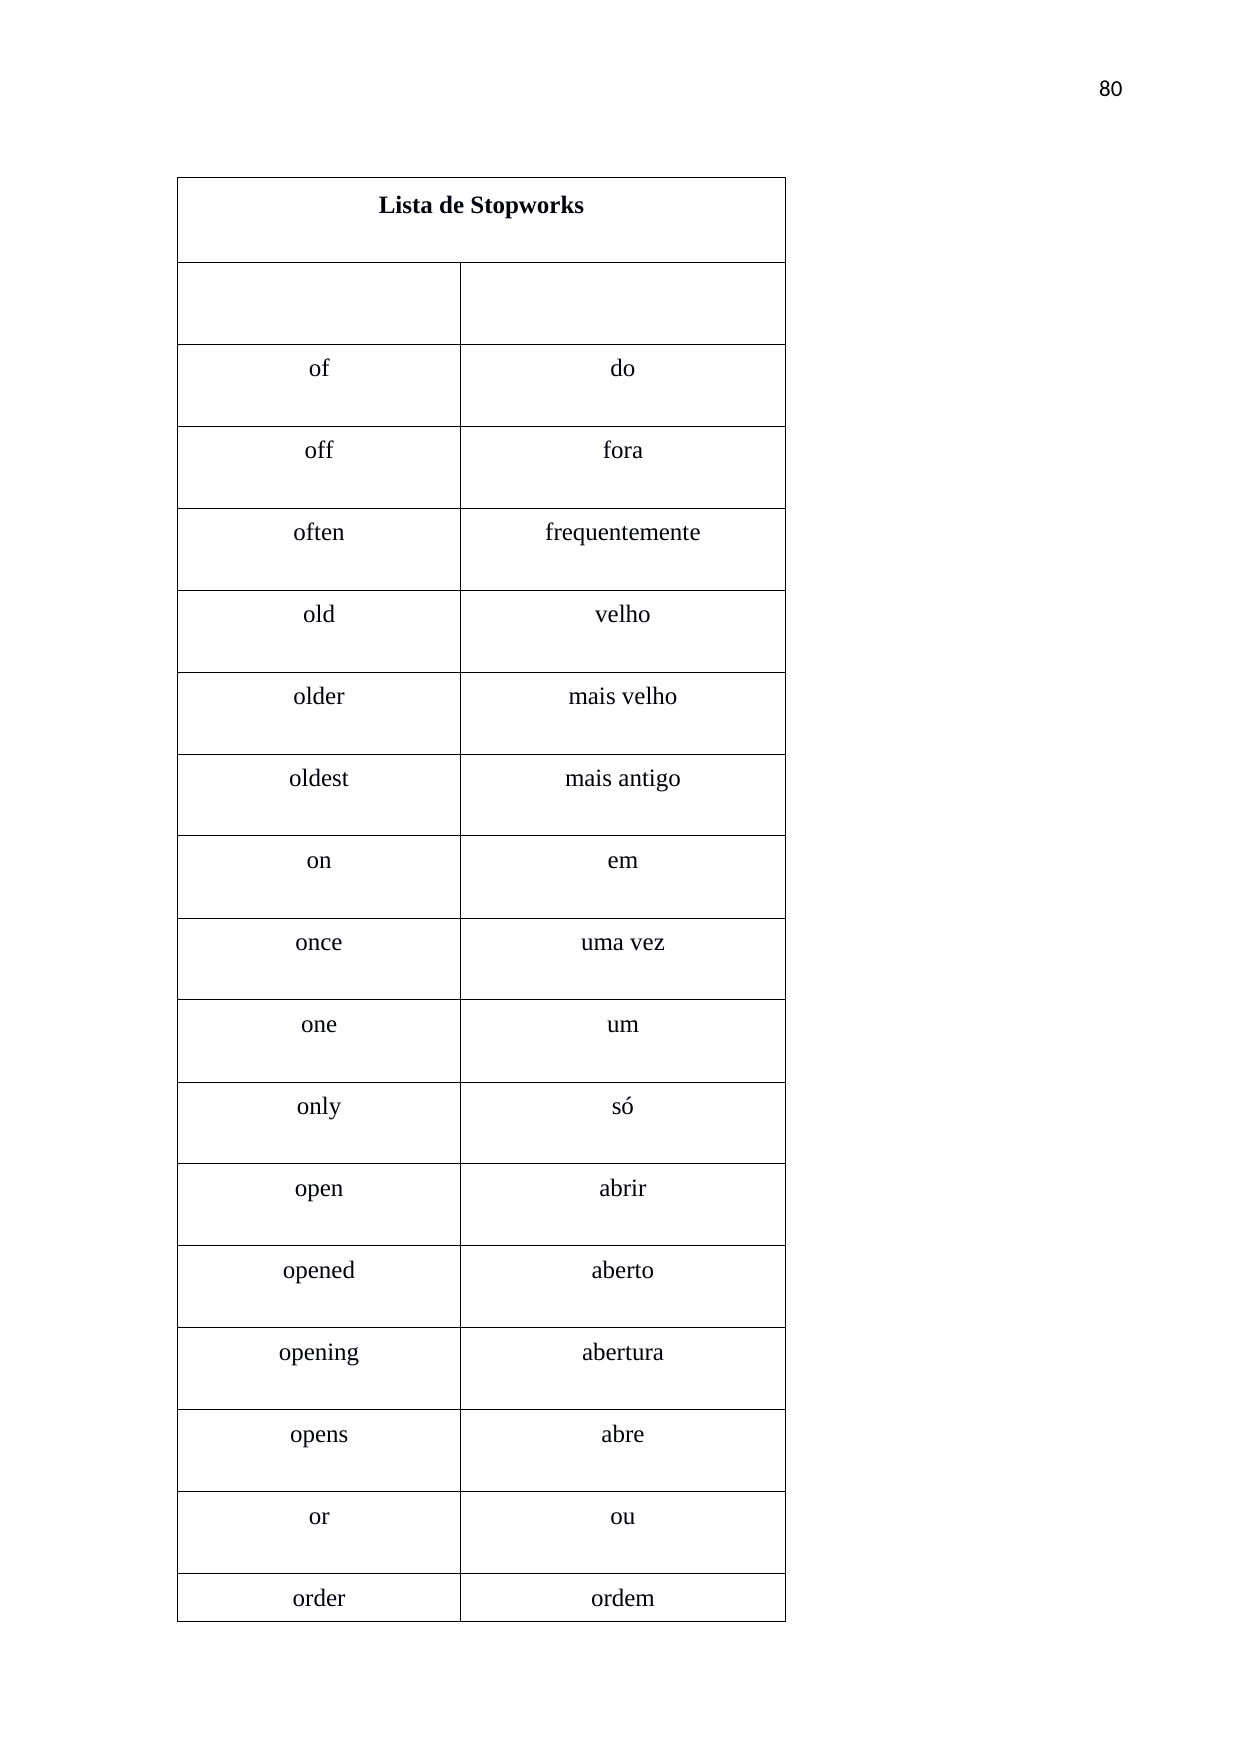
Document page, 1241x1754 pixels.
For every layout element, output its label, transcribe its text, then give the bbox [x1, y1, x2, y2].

table_cell old [178, 591, 460, 671]
table_cell uma vez [461, 919, 785, 999]
table_cell abrir [461, 1164, 785, 1245]
table_cell mais antigo [461, 755, 785, 835]
table_cell um [461, 1000, 785, 1081]
table_cell once [178, 919, 460, 999]
table_cell oldest [178, 755, 460, 835]
table_cell aberto [461, 1246, 785, 1327]
table_cell do [461, 345, 785, 426]
table_cell often [178, 509, 460, 589]
table_cell only [178, 1083, 460, 1163]
table_cell opened [178, 1246, 460, 1327]
table_cell off [178, 427, 460, 507]
table_cell mais velho [461, 673, 785, 753]
table_cell só [461, 1083, 785, 1163]
table_header Lista de Stopworks [178, 178, 785, 262]
table_cell ordem [461, 1574, 785, 1621]
table_cell or [178, 1492, 460, 1573]
table_cell abre [461, 1410, 785, 1491]
table_cell fora [461, 427, 785, 507]
table_cell opening [178, 1328, 460, 1409]
table_cell frequentemente [461, 509, 785, 589]
table_cell order [178, 1574, 460, 1621]
table_cell open [178, 1164, 460, 1245]
table_cell velho [461, 591, 785, 671]
table_cell em [461, 836, 785, 917]
table_cell on [178, 836, 460, 917]
table_cell o [461, 263, 785, 343]
table_cell of [178, 345, 460, 426]
table_cell opens [178, 1410, 460, 1491]
table_cell ou [461, 1492, 785, 1573]
table_cell o [178, 263, 460, 343]
table_cell abertura [461, 1328, 785, 1409]
table_cell older [178, 673, 460, 753]
table_cell one [178, 1000, 460, 1081]
